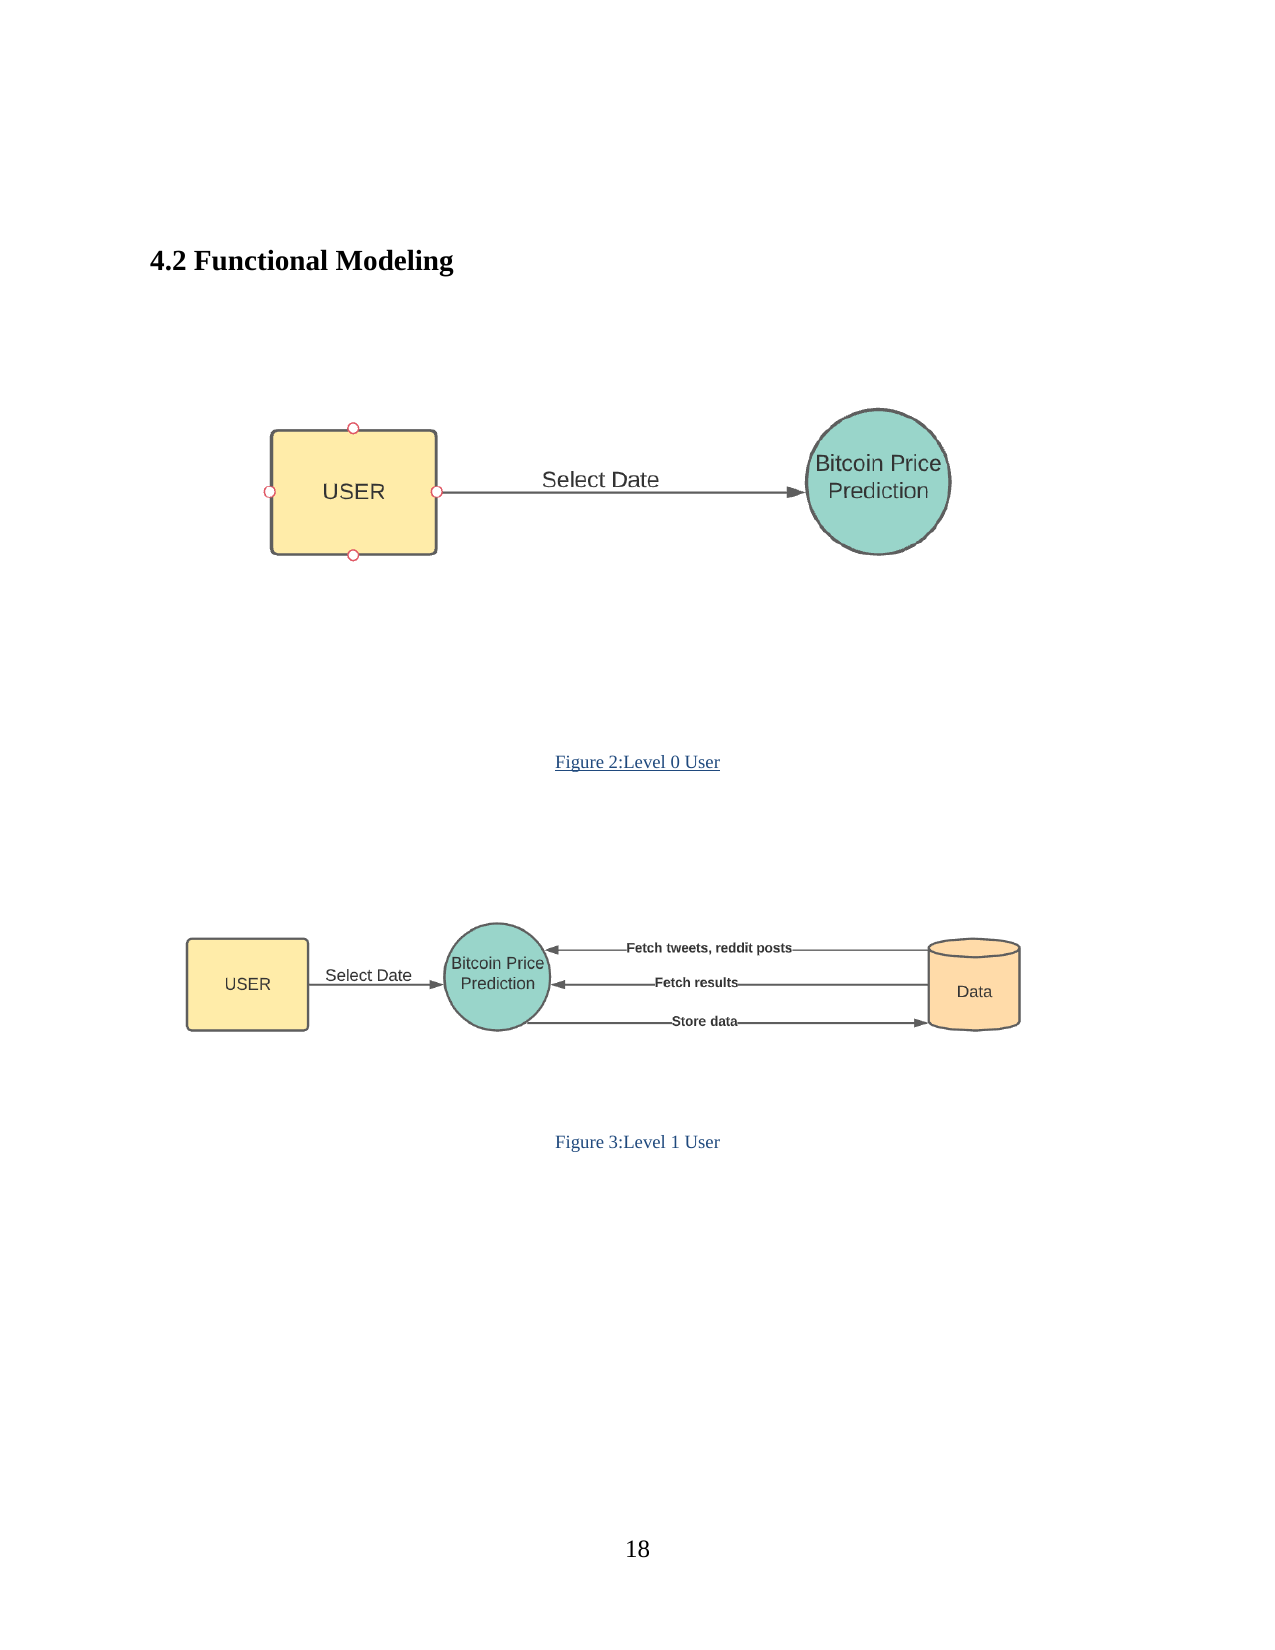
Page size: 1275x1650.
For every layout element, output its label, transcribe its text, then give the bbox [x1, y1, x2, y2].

text Figure 2:Level 0 User [150, 751, 1125, 773]
picture [150, 836, 1108, 1117]
text 4.2 Functional Modeling [150, 243, 1125, 277]
text Figure 3:Level 1 User [150, 1131, 1125, 1153]
picture [150, 293, 1107, 737]
